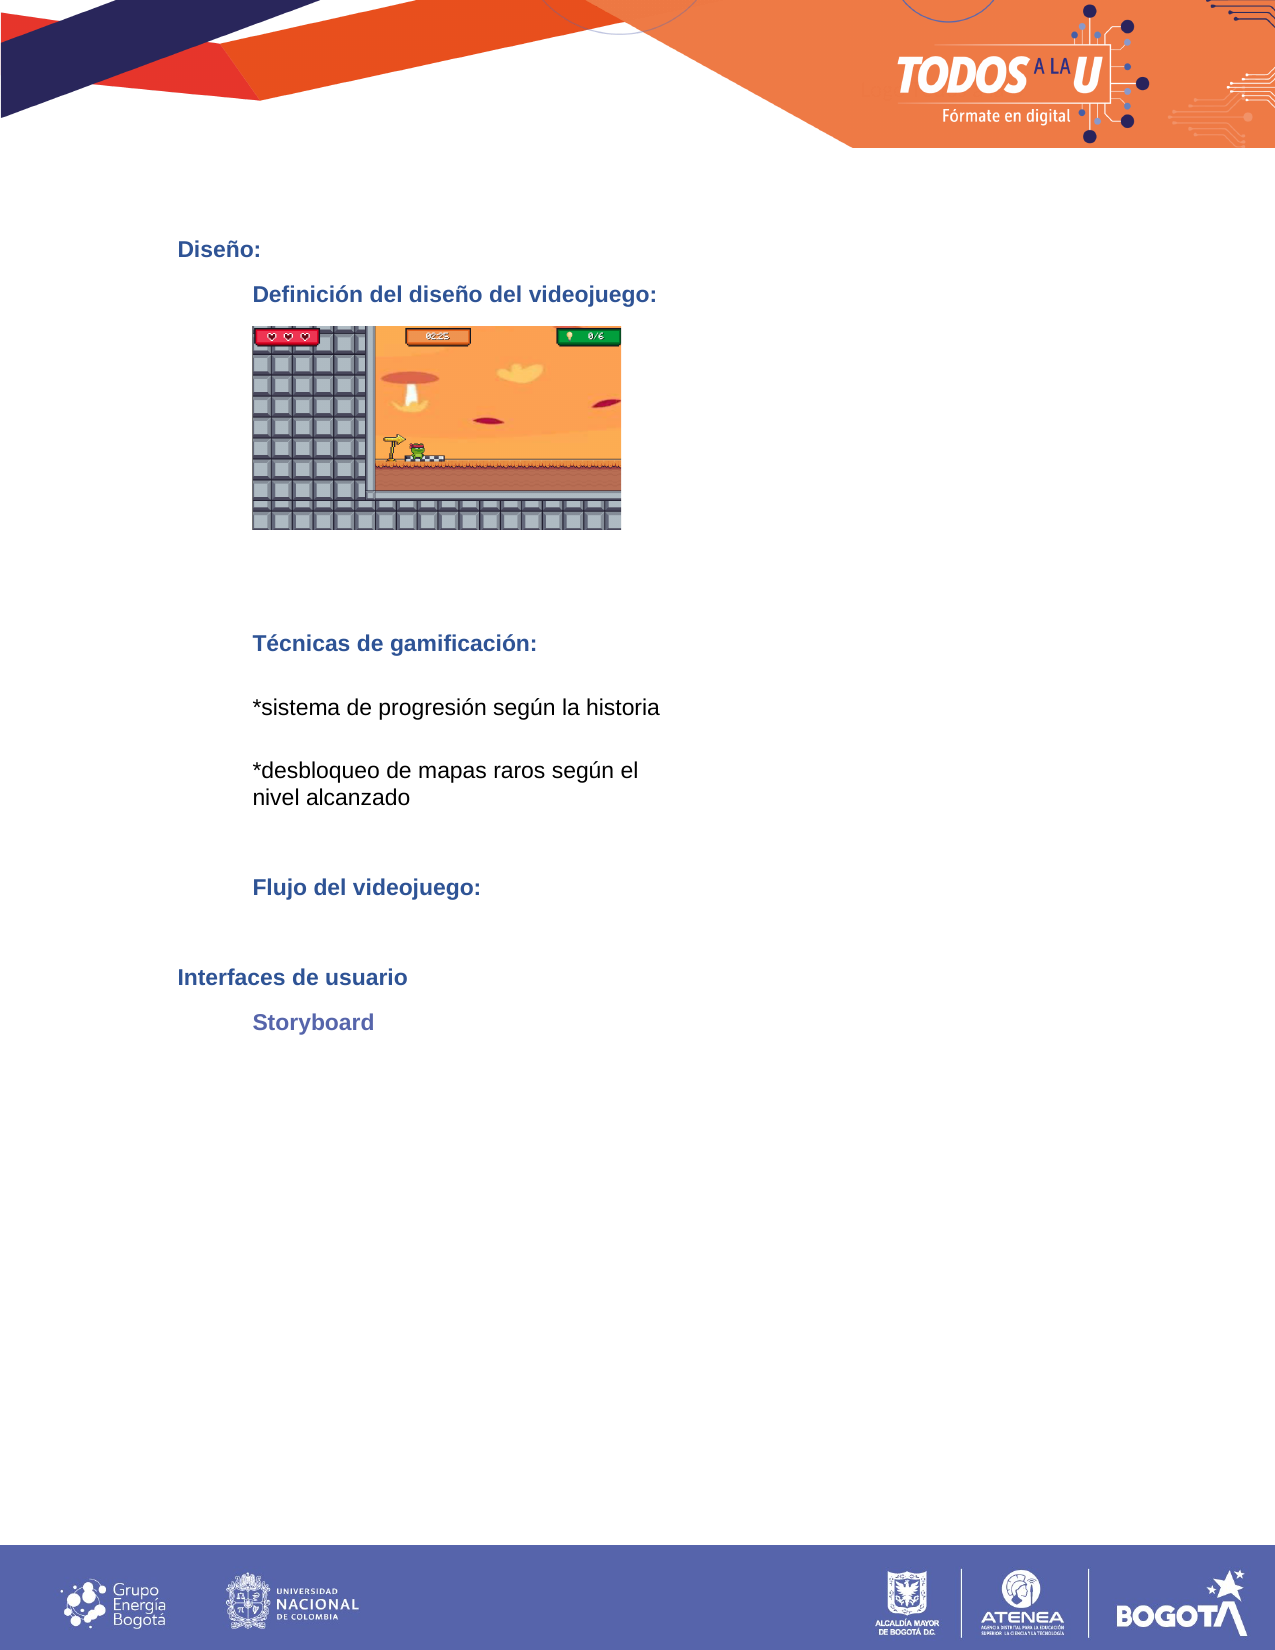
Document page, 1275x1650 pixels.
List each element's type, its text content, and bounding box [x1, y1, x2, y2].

text Storyboard [252, 1009, 1175, 1035]
text Diseño: [177, 236, 1175, 262]
picture [0, 0, 1275, 148]
text Técnicas de gamificación: [252, 630, 671, 656]
picture [252, 326, 622, 530]
text Interfaces de usuario [177, 964, 1175, 990]
picture [0, 1545, 1275, 1650]
text *desbloqueo de mapas raros según el nivel alcanzado [252, 757, 671, 810]
text *sistema de progresión según la historia [252, 693, 671, 720]
text Flujo del videojuego: [252, 873, 1175, 900]
